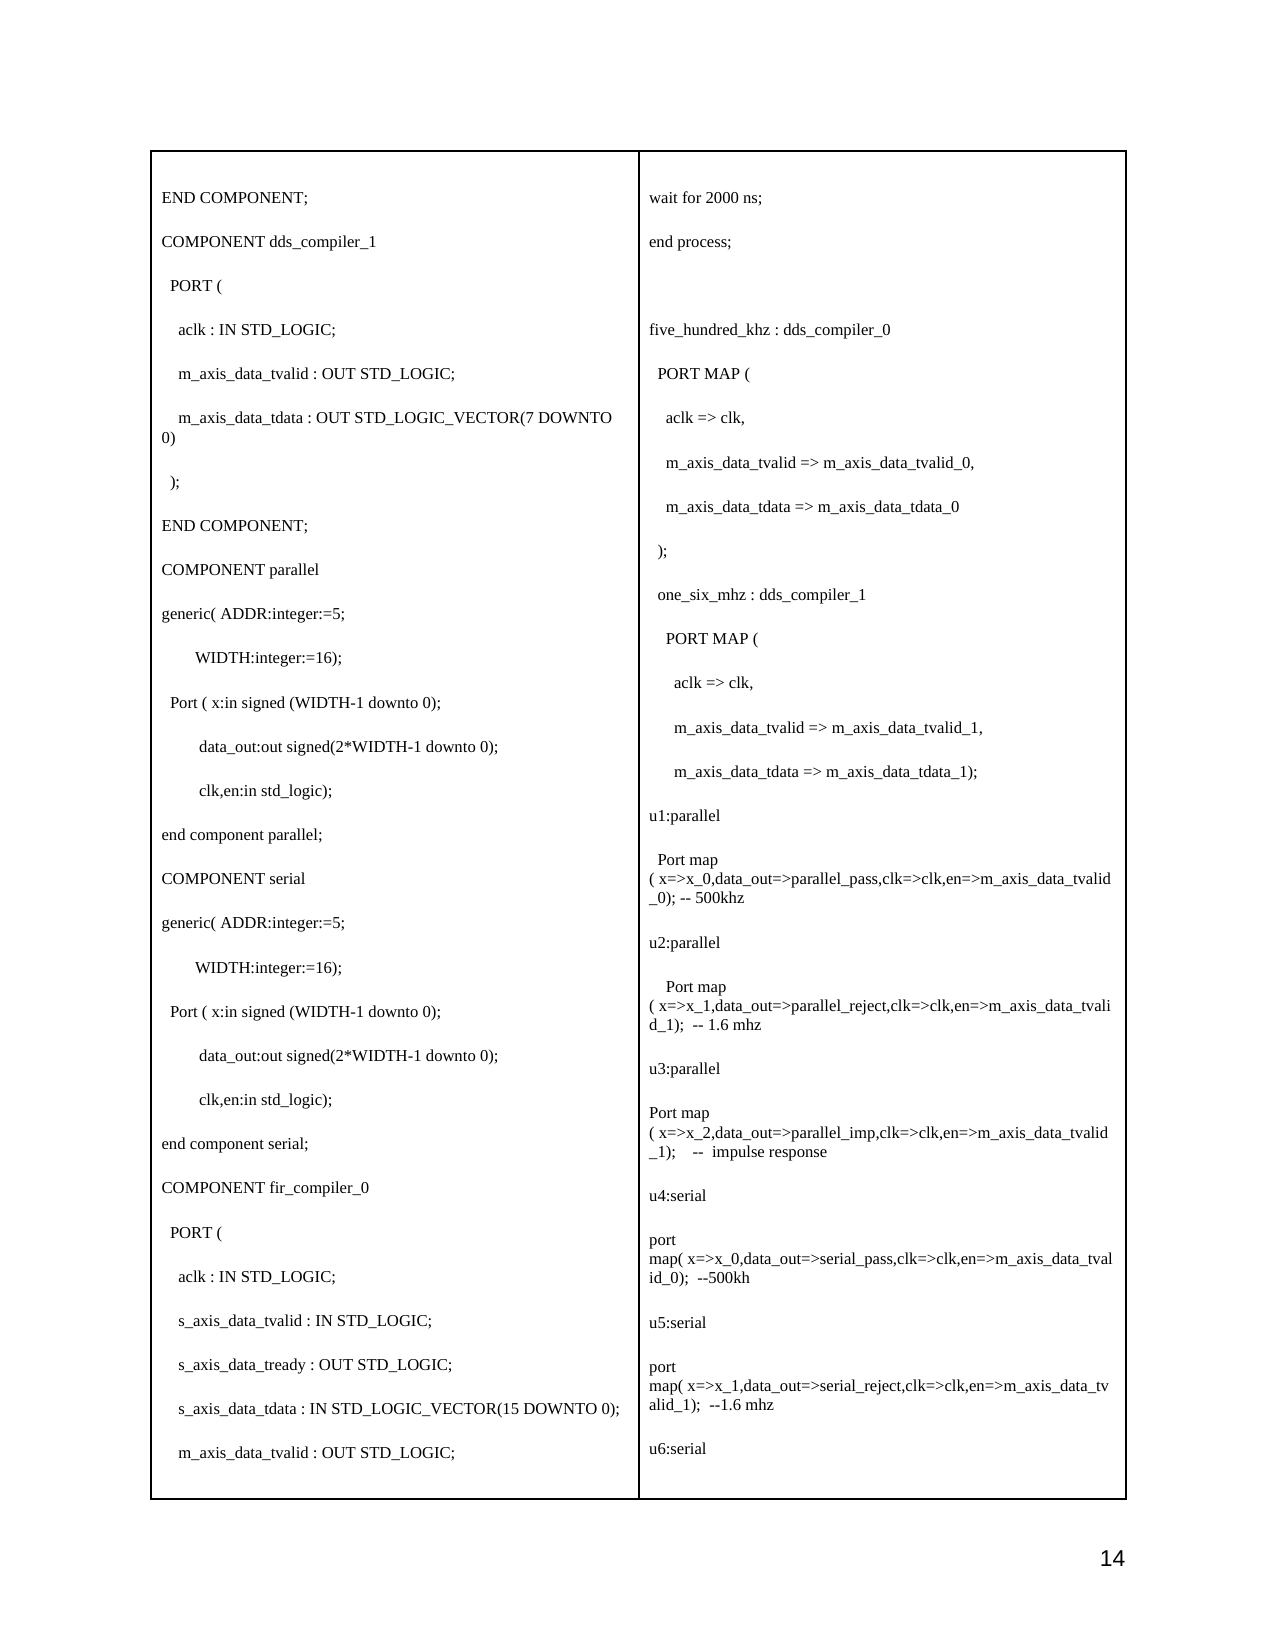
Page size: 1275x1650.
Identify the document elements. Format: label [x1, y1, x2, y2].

table_cell [640, 152, 1125, 1498]
table_cell [152, 152, 638, 1498]
